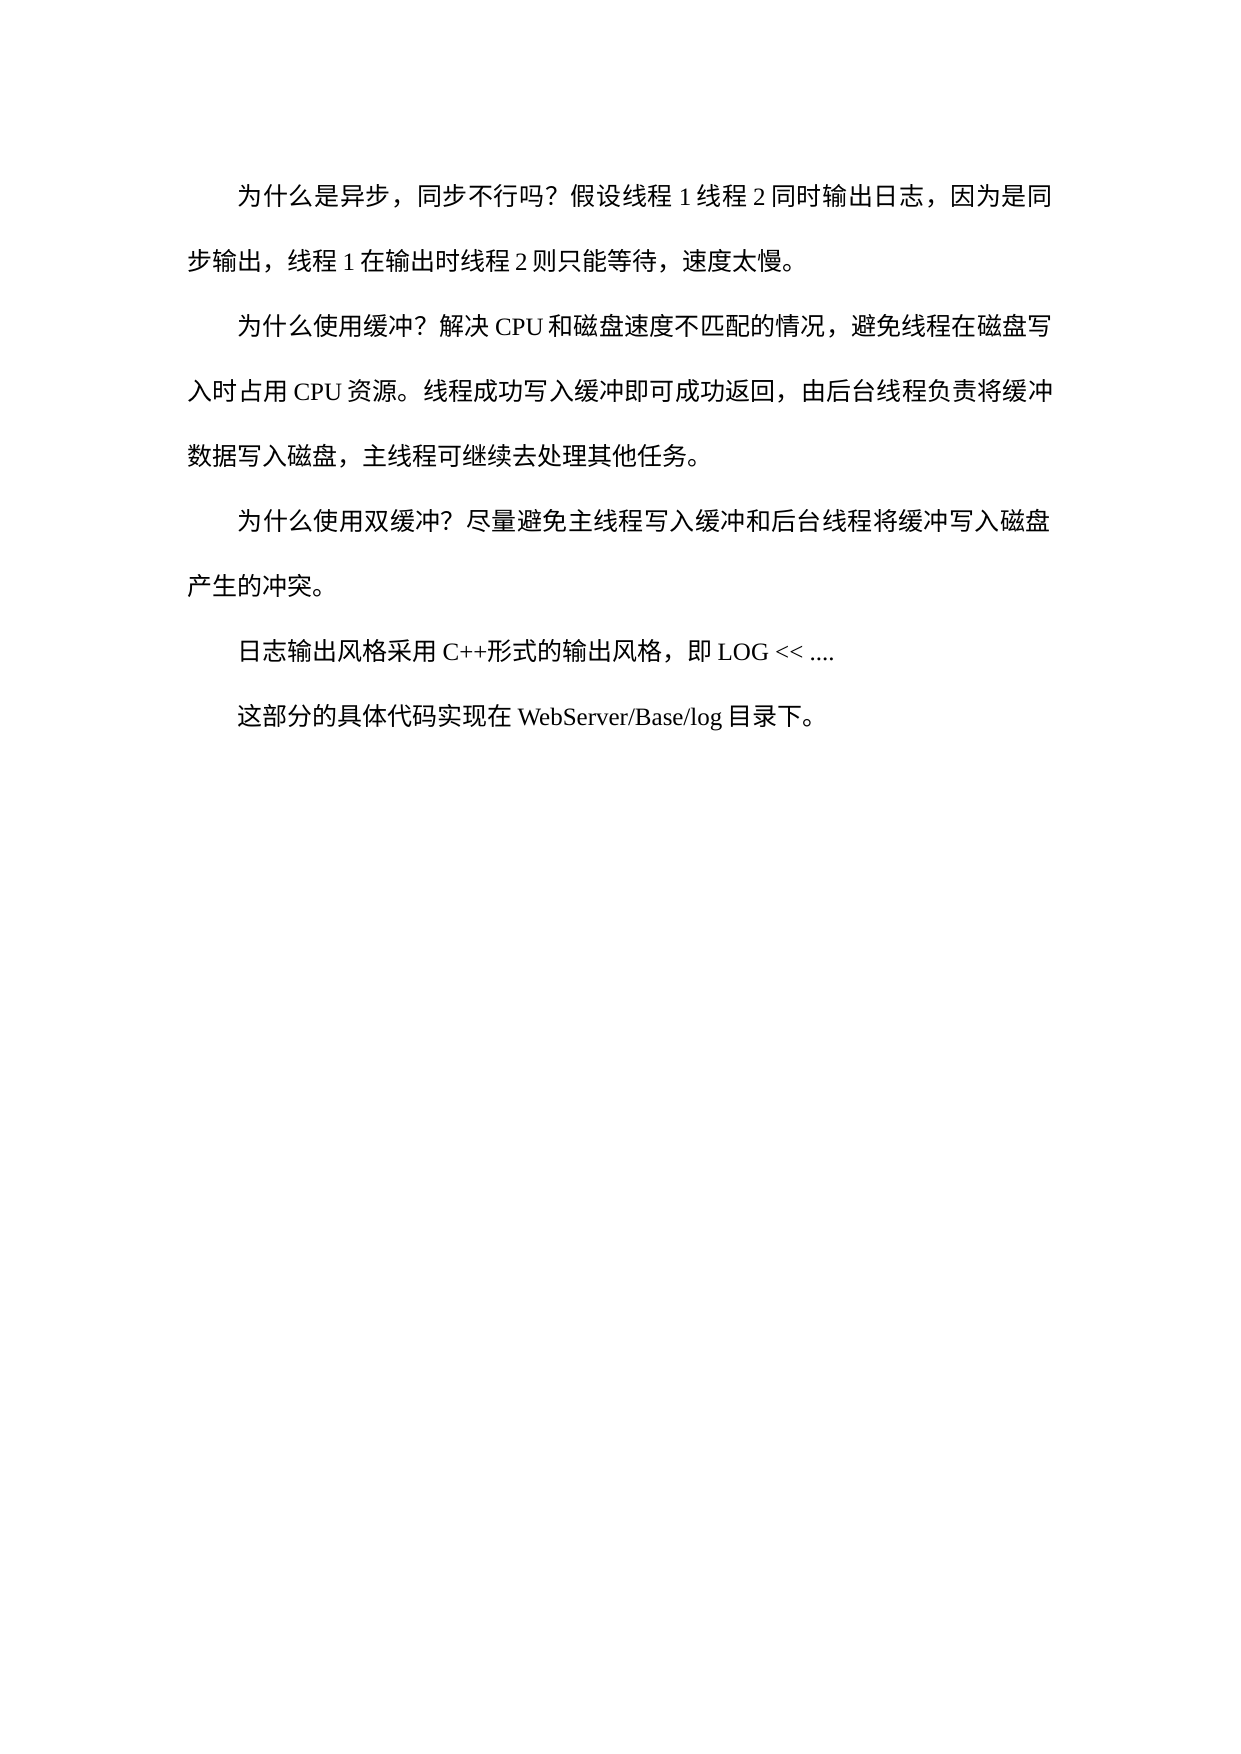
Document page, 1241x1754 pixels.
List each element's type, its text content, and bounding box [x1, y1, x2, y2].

text 为什么是异步，同步不行吗？假设线程1线程2同时输出日志，因为是同步输出，线程1在输出时线程2则只能等待，速度太慢。 [187, 162, 1053, 292]
text 为什么使用双缓冲？尽量避免主线程写入缓冲和后台线程将缓冲写入磁盘产生的冲突。 [187, 487, 1053, 617]
text 日志输出风格采用C++形式的输出风格，即LOG << .... [187, 617, 1053, 682]
text 这部分的具体代码实现在WebServer/Base/log目录下。 [187, 682, 1053, 747]
text 为什么使用缓冲？解决CPU和磁盘速度不匹配的情况，避免线程在磁盘写入时占用CPU资源。线程成功写入缓冲即可成功返回，由后台线程负责将缓冲数据写入磁盘，主线程可继续去处理其他任务。 [187, 292, 1053, 487]
